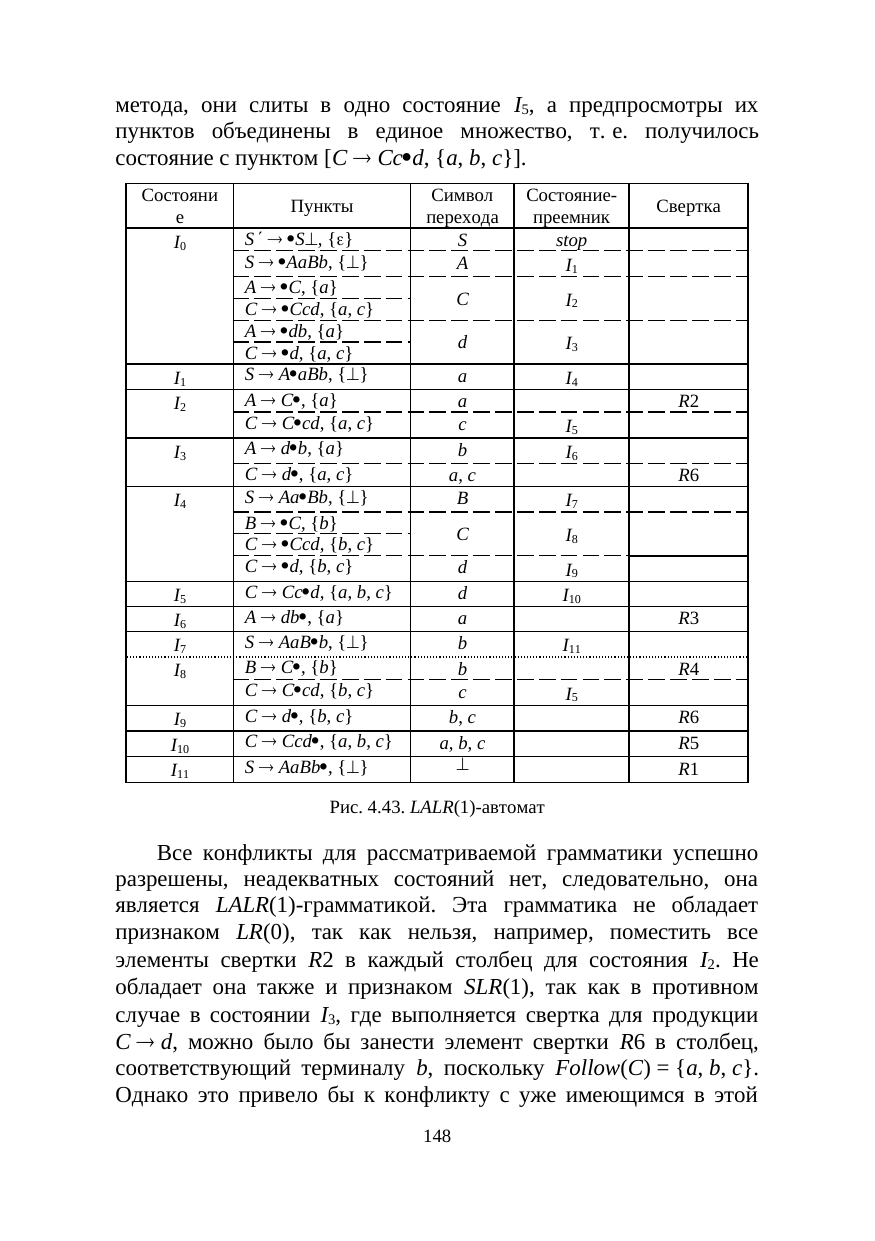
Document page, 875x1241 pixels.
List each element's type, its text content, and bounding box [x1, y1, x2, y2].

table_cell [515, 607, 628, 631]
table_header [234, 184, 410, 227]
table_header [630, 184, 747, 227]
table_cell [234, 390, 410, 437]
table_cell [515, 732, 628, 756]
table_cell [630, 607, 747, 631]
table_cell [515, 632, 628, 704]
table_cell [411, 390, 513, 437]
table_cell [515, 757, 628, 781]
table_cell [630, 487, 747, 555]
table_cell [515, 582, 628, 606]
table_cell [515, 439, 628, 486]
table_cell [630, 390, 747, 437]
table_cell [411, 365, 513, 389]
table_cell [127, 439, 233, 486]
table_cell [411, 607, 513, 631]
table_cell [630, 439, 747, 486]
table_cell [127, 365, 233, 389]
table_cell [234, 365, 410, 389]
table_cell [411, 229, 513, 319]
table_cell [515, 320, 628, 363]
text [115, 839, 759, 1107]
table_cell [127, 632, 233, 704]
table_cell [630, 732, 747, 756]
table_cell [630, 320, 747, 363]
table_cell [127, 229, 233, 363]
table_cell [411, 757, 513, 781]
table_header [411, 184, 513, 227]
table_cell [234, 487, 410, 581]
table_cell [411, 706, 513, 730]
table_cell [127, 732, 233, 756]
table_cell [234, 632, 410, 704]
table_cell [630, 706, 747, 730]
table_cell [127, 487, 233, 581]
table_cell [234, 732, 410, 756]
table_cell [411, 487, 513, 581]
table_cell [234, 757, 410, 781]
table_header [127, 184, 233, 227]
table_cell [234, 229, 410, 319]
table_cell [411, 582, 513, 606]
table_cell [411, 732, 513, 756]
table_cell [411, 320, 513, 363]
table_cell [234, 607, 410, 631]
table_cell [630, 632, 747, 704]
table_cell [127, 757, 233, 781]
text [115, 89, 759, 170]
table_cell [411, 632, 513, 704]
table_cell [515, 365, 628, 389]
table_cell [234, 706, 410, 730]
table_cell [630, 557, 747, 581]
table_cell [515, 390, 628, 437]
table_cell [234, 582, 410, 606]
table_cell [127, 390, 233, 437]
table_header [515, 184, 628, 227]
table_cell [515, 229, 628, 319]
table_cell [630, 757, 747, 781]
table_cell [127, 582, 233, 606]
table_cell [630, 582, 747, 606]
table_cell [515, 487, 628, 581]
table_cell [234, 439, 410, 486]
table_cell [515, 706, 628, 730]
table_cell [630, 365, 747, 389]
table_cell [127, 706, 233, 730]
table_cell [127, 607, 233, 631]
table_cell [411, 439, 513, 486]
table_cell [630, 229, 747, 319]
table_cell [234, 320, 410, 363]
